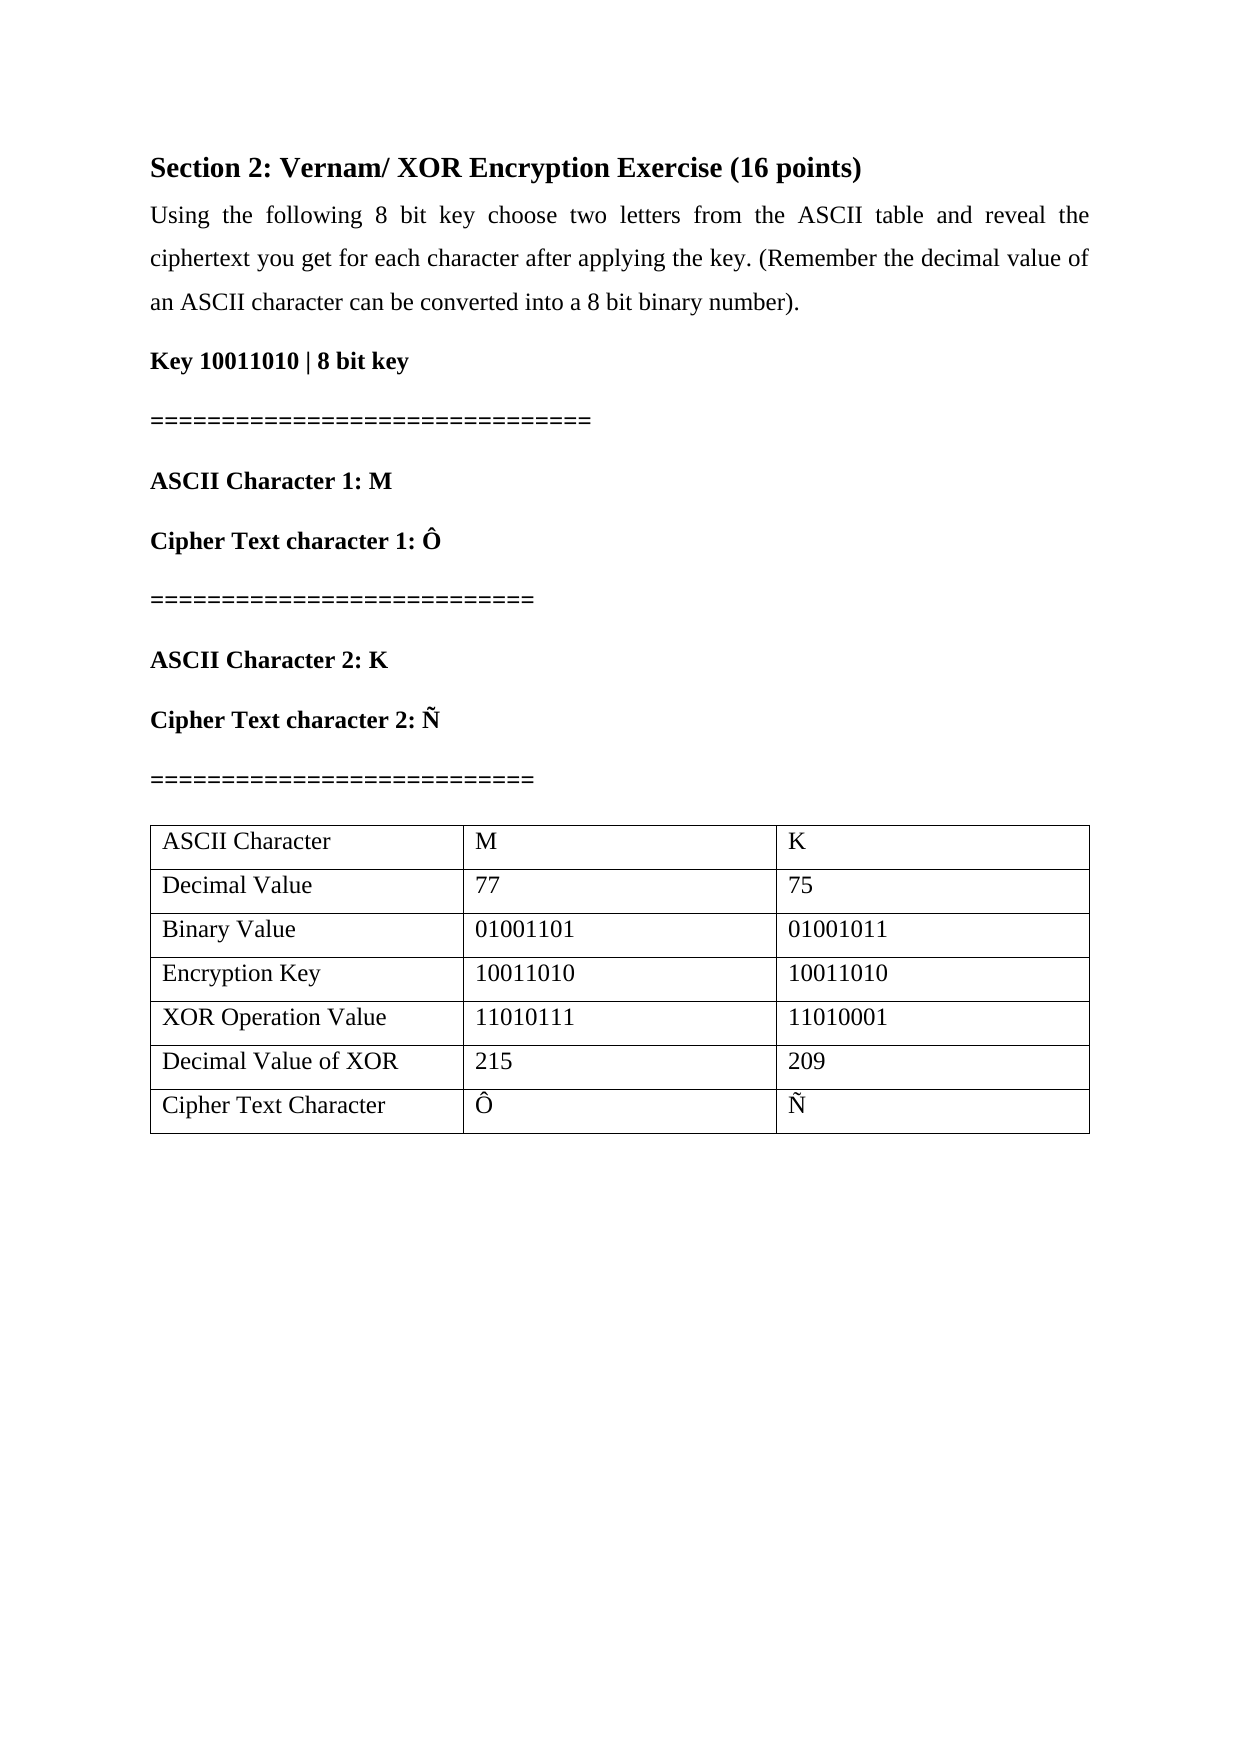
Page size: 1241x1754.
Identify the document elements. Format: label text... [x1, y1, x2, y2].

table_cell 209 [777, 1046, 1089, 1089]
table_cell 75 [777, 870, 1089, 913]
table_cell Decimal Value of XOR [151, 1046, 463, 1089]
table_cell XOR Operation Value [151, 1002, 463, 1045]
text Cipher Text character 2: Ñ [150, 705, 1090, 734]
text Key 10011010 | 8 bit key [150, 346, 1090, 375]
text Cipher Text character 1: Ô [150, 526, 1090, 554]
table_cell 11010111 [464, 1002, 776, 1045]
table_cell Decimal Value [151, 870, 463, 913]
table_header ASCII Character [151, 826, 463, 869]
table_cell 10011010 [777, 958, 1089, 1001]
text =============================== [150, 406, 1090, 435]
table_header M [464, 826, 776, 869]
table_cell 77 [464, 870, 776, 913]
table_cell 215 [464, 1046, 776, 1089]
table_cell Encryption Key [151, 958, 463, 1001]
table_cell Cipher Text Character [151, 1090, 463, 1133]
table_cell 10011010 [464, 958, 776, 1001]
text Using the following 8 bit key choose two letters from the ASCII table and reveal the ciphertext you get for each character after applying the key. (Remember the decimal value of an ASCII character can be converted into a 8 bit binary number). [150, 200, 1090, 315]
table_cell 01001011 [777, 914, 1089, 957]
table_cell 11010001 [777, 1002, 1089, 1045]
table_cell Ô [464, 1090, 776, 1133]
text =========================== [150, 586, 1090, 614]
text ASCII Character 1: M [150, 466, 1090, 495]
subtitle Section 2: Vernam/ XOR Encryption Exercise (16 points) [150, 150, 1090, 183]
table_cell Binary Value [151, 914, 463, 957]
table_header K [777, 826, 1089, 869]
table_cell Ñ [777, 1090, 1089, 1133]
text ASCII Character 2: K [150, 645, 1090, 674]
table_cell 01001101 [464, 914, 776, 957]
text =========================== [150, 765, 1090, 794]
